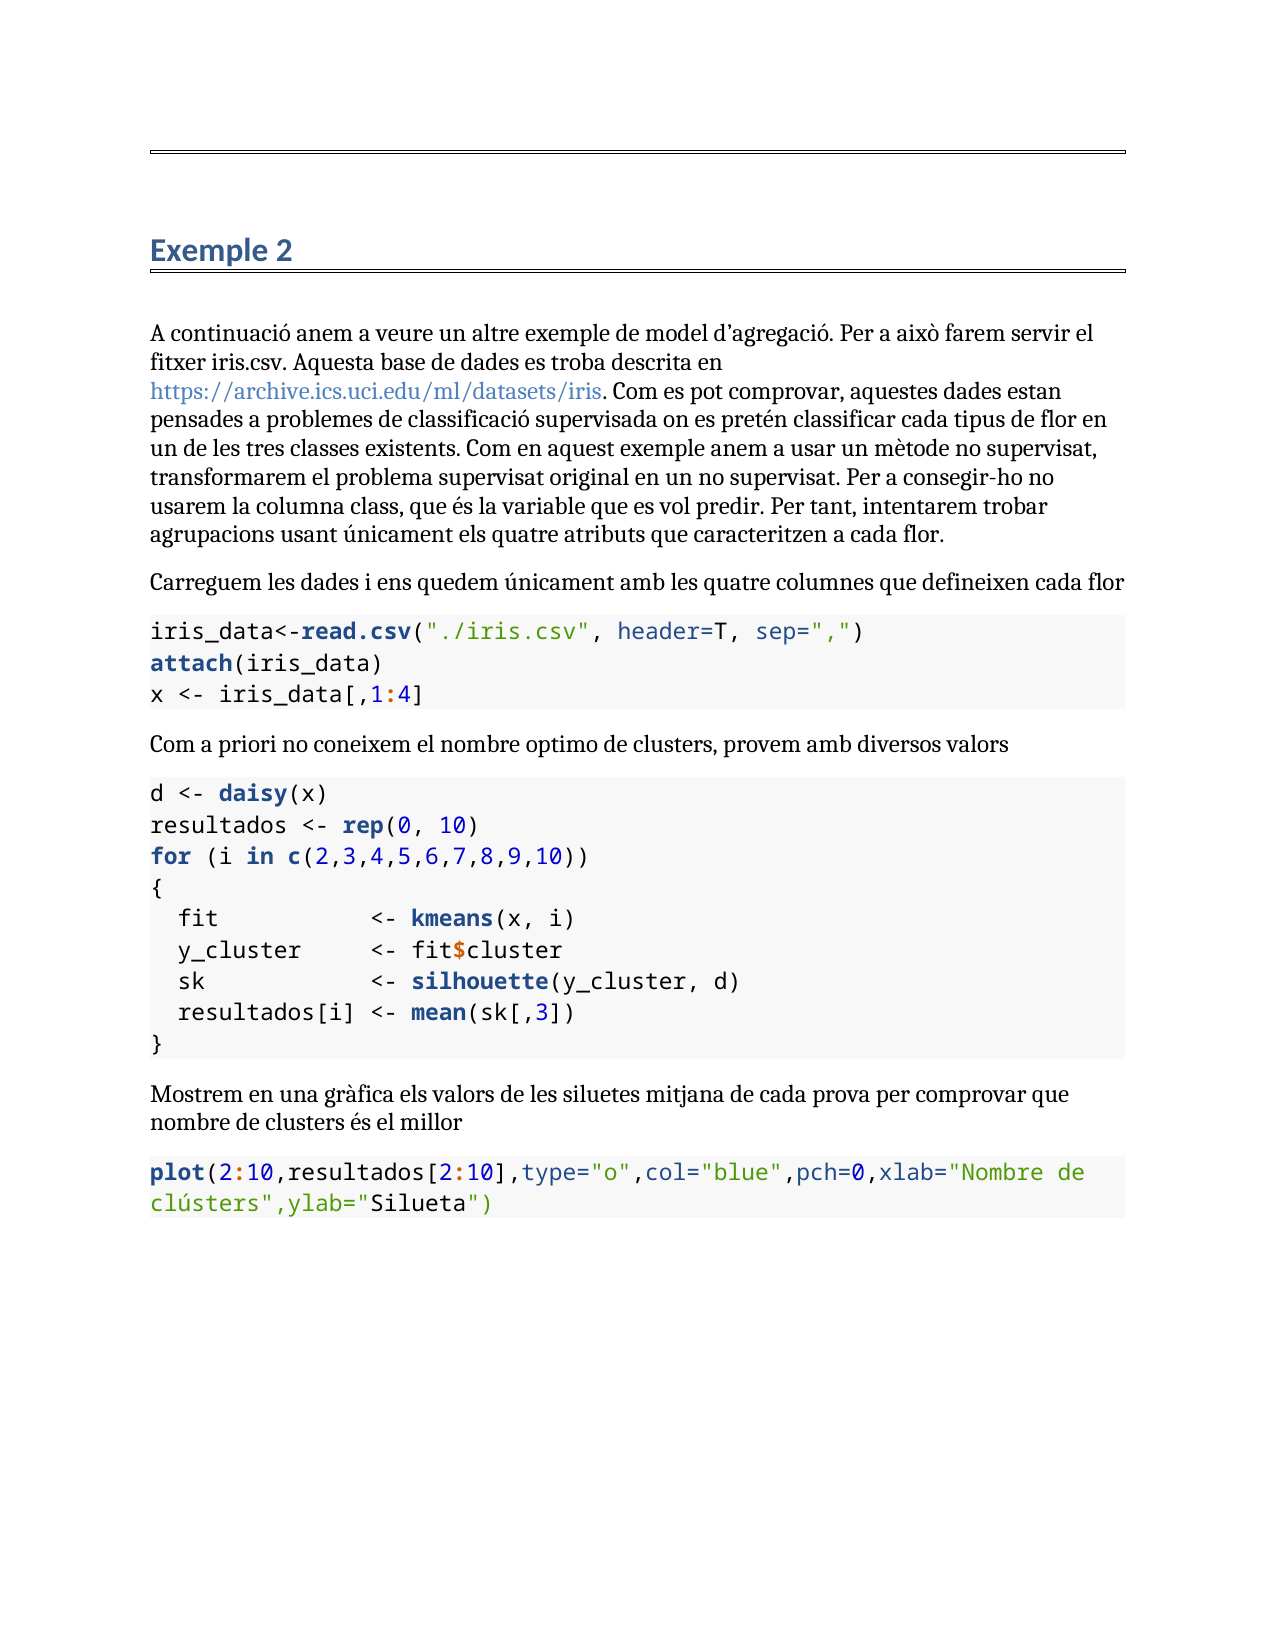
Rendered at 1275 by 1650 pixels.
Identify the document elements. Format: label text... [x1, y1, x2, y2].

text Carreguem les dades i ens quedem únicament amb les quatre columnes que defineixen cada flor [150, 568, 1125, 597]
text iris_data<-read.csv("./iris.csv", header=T, sep=",") attach(iris_data) x <- iris_data[,1:4] [384, 615, 1125, 709]
subtitle Exemple 2 [150, 229, 1125, 269]
text d <- daisy(x) resultados <- rep(0, 10) for (i in c(2,3,4,5,6,7,8,9,10)) { fit <- kmeans(x, i) y_cluster <- fit$cluster sk <- silhouette(y_cluster, d) resultados[i] <- mean(sk[,3]) } [150, 777, 1125, 1059]
text A continuació anem a veure un altre exemple de model d’agregació. Per a això farem servir el fitxer iris.csv. Aquesta base de dades es troba descrita en https://archive.ics.uci.edu/ml/datasets/iris. Com es pot comprovar, aquestes dades estan pensades a problemes de classificació supervisada on es pretén classificar cada tipus de flor en un de les tres classes existents. Com en aquest exemple anem a usar un mètode no supervisat, transformarem el problema supervisat original en un no supervisat. Per a consegir-ho no usarem la columna class, que és la variable que es vol predir. Per tant, intentarem trobar agrupacions usant únicament els quatre atributs que caracteritzen a cada flor. [150, 319, 1125, 549]
text Mostrem en una gràfica els valors de les siluetes mitjana de cada prova per comprovar que nombre de clusters és el millor [150, 1079, 1125, 1137]
text Com a priori no coneixem el nombre optimo de clusters, provem amb diversos valors [150, 730, 1125, 759]
text plot(2:10,resultados[2:10],type="o",col="blue",pch=0,xlab="Nombre de clústers",ylab="Silueta") [494, 1156, 1125, 1218]
